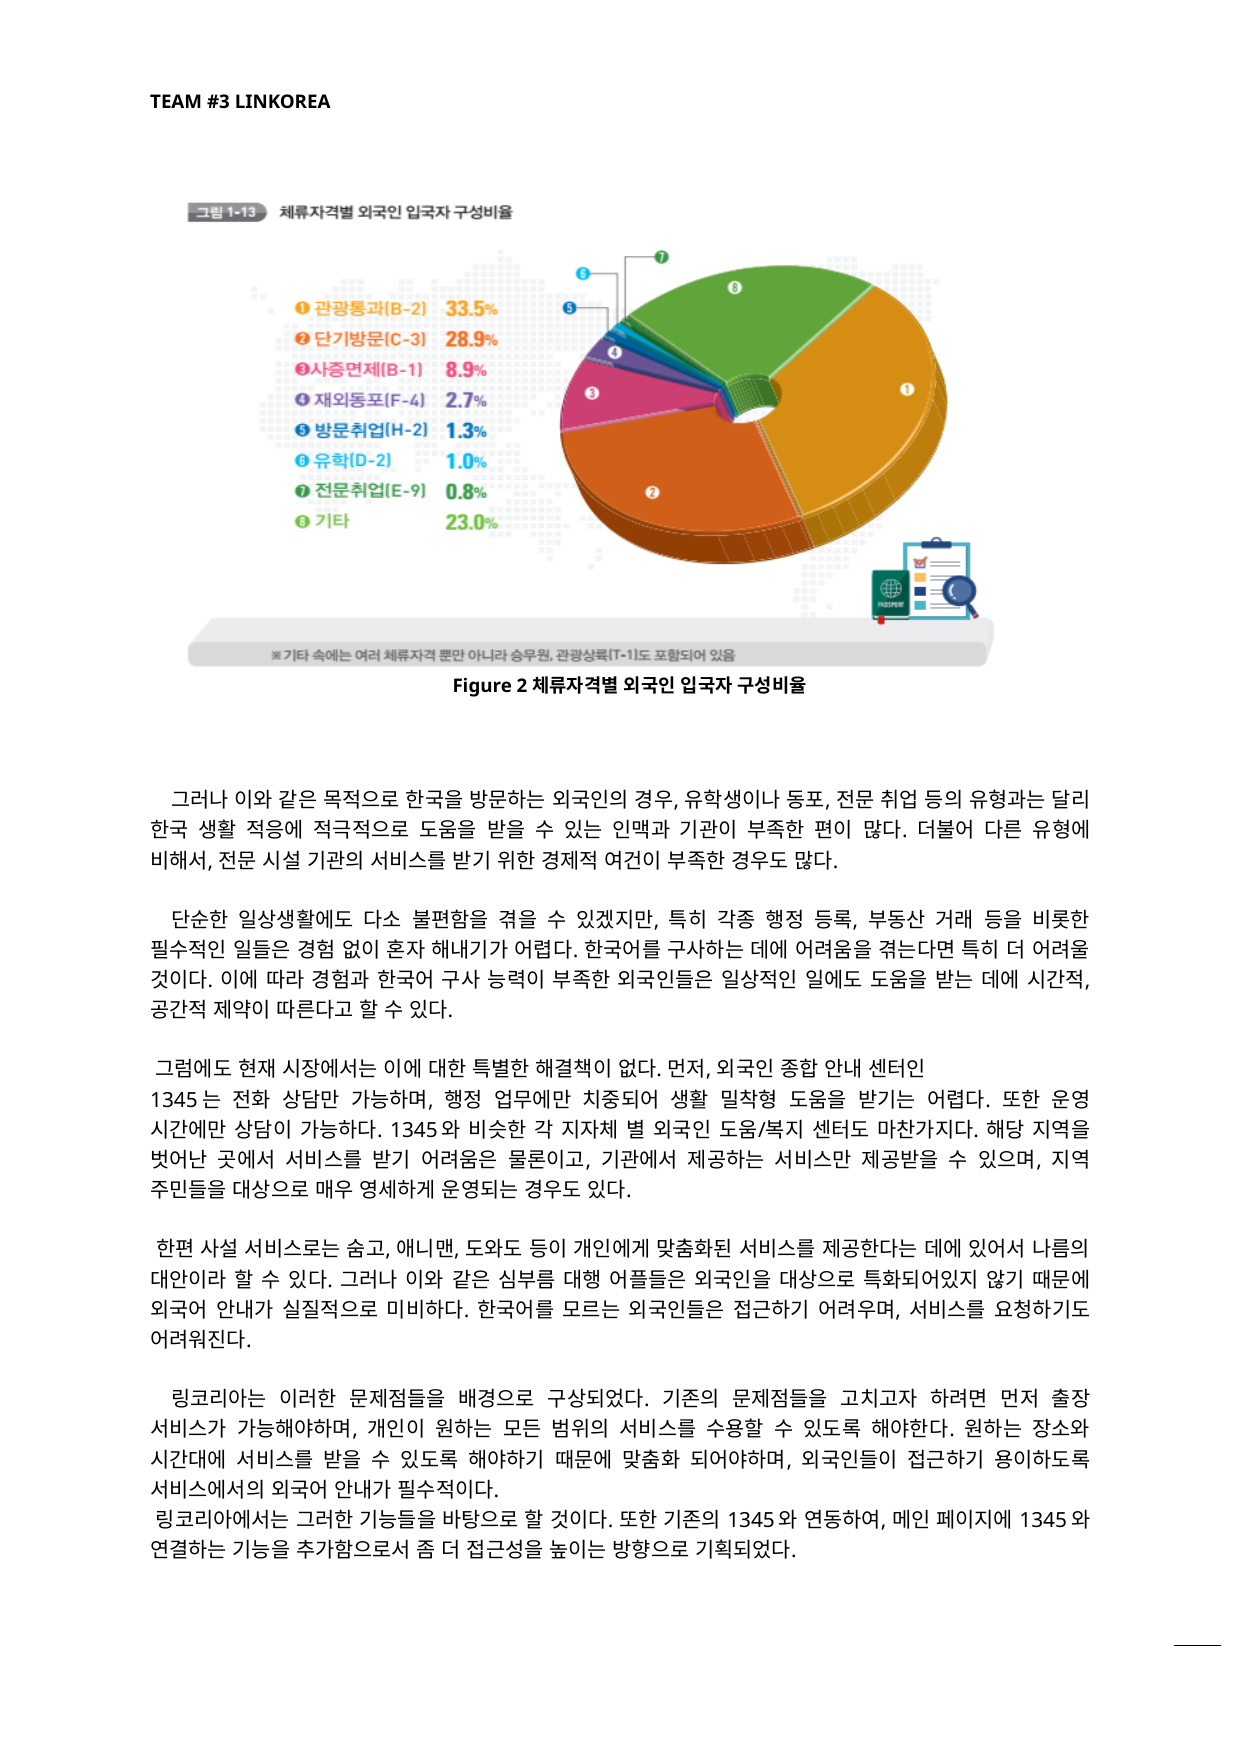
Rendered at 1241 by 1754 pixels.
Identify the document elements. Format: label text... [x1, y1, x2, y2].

picture [150, 177, 1024, 671]
text 링코리아는 이러한 문제점들을 배경으로 구상되었다. 기존의 문제점들을 고치고자 하려면 먼저 출장 서비스가 가능해야하며, 개인이 원하는 모든 범위의 서비스를 수용할 수 있도록 해야한다. 원하는 장소와 시간대에 서비스를 받을 수 있도록 해야하기 때문에 맞춤화 되어야하며, 외국인들이 접근하기 용이하도록 서비스에서의 외국어 안내가 필수적이다. [150, 1382, 1090, 1503]
text 1345는 전화 상담만 가능하며, 행정 업무에만 치중되어 생활 밀착형 도움을 받기는 어렵다. 또한 운영 시간에만 상담이 가능하다. 1345와 비슷한 각 지자체 별 외국인 도움/복지 센터도 마찬가지다. 해당 지역을 벗어난 곳에서 서비스를 받기 어려움은 물론이고, 기관에서 제공하는 서비스만 제공받을 수 있으며, 지역 주민들을 대상으로 매우 영세하게 운영되는 경우도 있다. [150, 1083, 1090, 1204]
text 단순한 일상생활에도 다소 불편함을 겪을 수 있겠지만, 특히 각종 행정 등록, 부동산 거래 등을 비롯한 필수적인 일들은 경험 없이 혼자 해내기가 어렵다. 한국어를 구사하는 데에 어려움을 겪는다면 특히 더 어려울 것이다. 이에 따라 경험과 한국어 구사 능력이 부족한 외국인들은 일상적인 일에도 도움을 받는 데에 시간적, 공간적 제약이 따른다고 할 수 있다. [150, 903, 1090, 1024]
text 그러나 이와 같은 목적으로 한국을 방문하는 외국인의 경우, 유학생이나 동포, 전문 취업 등의 유형과는 달리 한국 생활 적응에 적극적으로 도움을 받을 수 있는 인맥과 기관이 부족한 편이 많다. 더불어 다른 유형에 비해서, 전문 시설 기관의 서비스를 받기 위한 경제적 여건이 부족한 경우도 많다. [150, 783, 1090, 874]
text 링코리아에서는 그러한 기능들을 바탕으로 할 것이다. 또한 기존의 1345와 연동하여, 메인 페이지에 1345와 연결하는 기능을 추가함으로서 좀 더 접근성을 높이는 방향으로 기획되었다. [150, 1503, 1090, 1564]
text Figure 2 체류자격별 외국인 입국자 구성비율 [150, 671, 1090, 698]
text 한편 사설 서비스로는 숨고, 애니맨, 도와도 등이 개인에게 맞춤화된 서비스를 제공한다는 데에 있어서 나름의 대안이라 할 수 있다. 그러나 이와 같은 심부름 대행 어플들은 외국인을 대상으로 특화되어있지 않기 때문에 외국어 안내가 실질적으로 미비하다. 한국어를 모르는 외국인들은 접근하기 어려우며, 서비스를 요청하기도 어려워진다. [150, 1232, 1090, 1354]
text 그럼에도 현재 시장에서는 이에 대한 특별한 해결책이 없다. 먼저, 외국인 종합 안내 센터인 [150, 1052, 1090, 1083]
